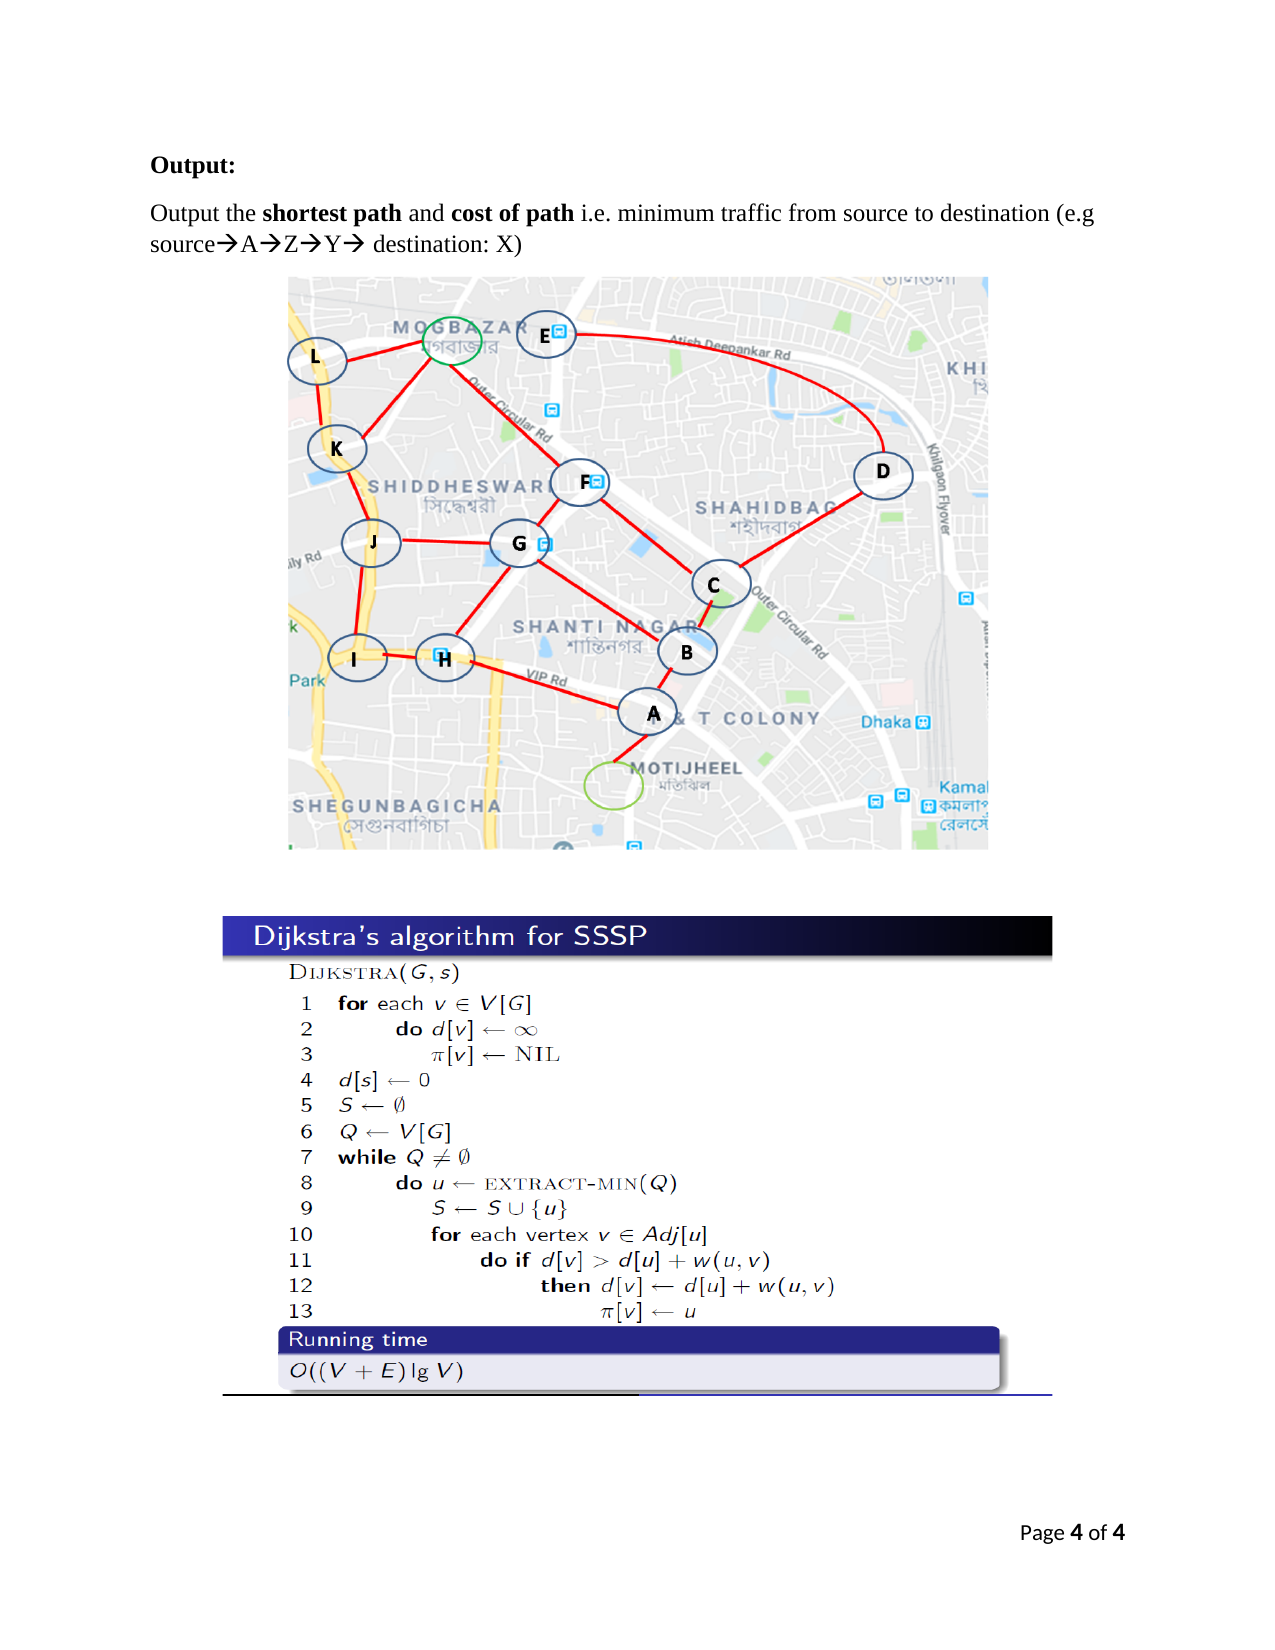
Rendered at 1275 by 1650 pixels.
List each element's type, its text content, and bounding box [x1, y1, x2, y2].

picture [286, 276, 989, 850]
picture [222, 916, 1053, 1396]
text Output the shortest path and cost of path i.e. minimum traffic from source to destination (e.g sourceAZY destination: X) [150, 198, 1125, 257]
text Output: [150, 150, 1125, 179]
